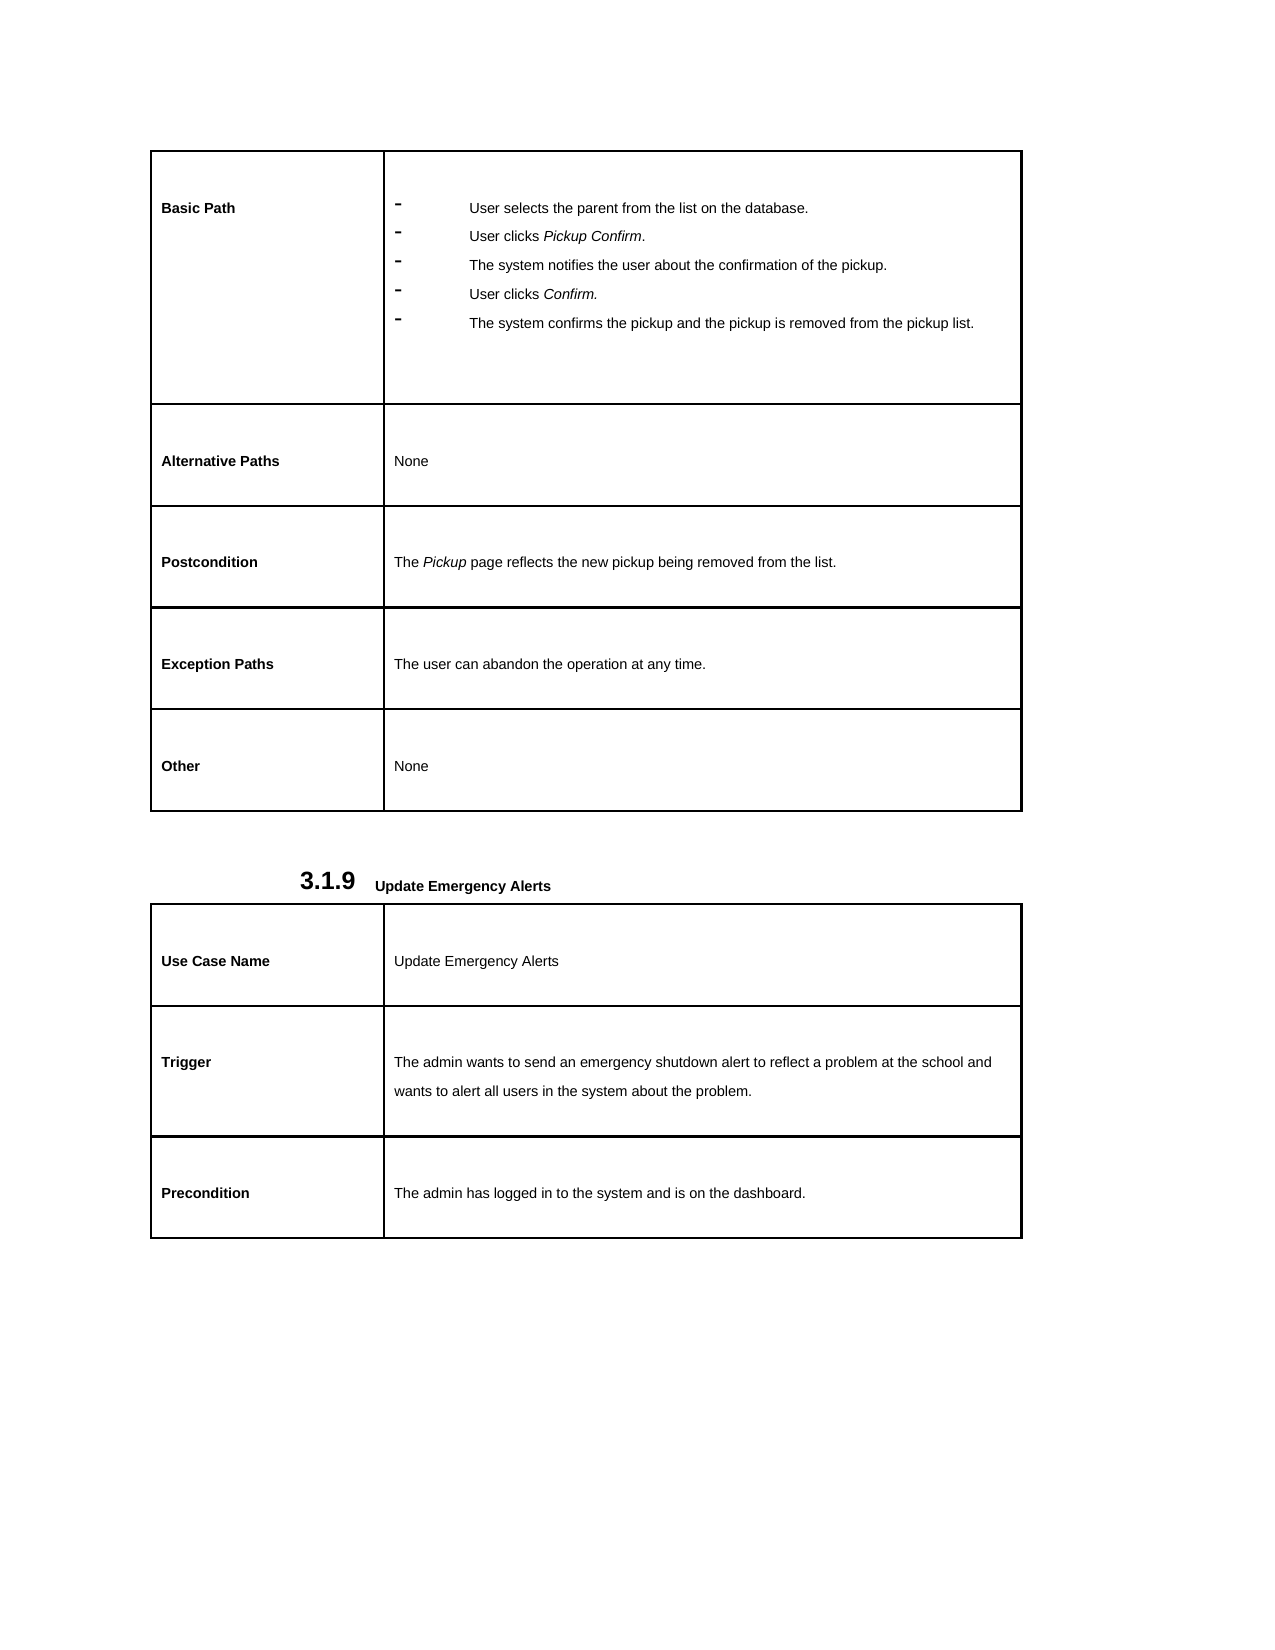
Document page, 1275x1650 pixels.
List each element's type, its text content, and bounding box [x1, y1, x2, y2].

table_cell Basic Path [152, 152, 383, 403]
table_cell Alternative Paths [152, 405, 383, 505]
table_cell None [385, 710, 1020, 810]
table_cell Postcondition [152, 507, 383, 606]
table_cell None [385, 405, 1020, 505]
table_cell Precondition [152, 1138, 383, 1237]
table_cell User selects the parent from the list on the database. User clicks Pickup Confirm. The system notifies the user about the confirmation of the pickup. User clicks Confirm. The system confirms the pickup and the pickup is removed from the pickup list. [385, 152, 1020, 403]
table_cell The admin has logged in to the system and is on the dashboard. [385, 1138, 1020, 1237]
table_cell The Pickup page reflects the new pickup being removed from the list. [385, 507, 1020, 606]
table_cell Exception Paths [152, 609, 383, 708]
subtitle Update Emergency Alerts [300, 866, 1125, 895]
table_cell The admin wants to send an emergency shutdown alert to reflect a problem at the school and wants to alert all users in the system about the problem. [385, 1007, 1020, 1135]
table_cell Other [152, 710, 383, 810]
table_cell Trigger [152, 1007, 383, 1135]
table_header Use Case Name [152, 905, 383, 1005]
table_cell The user can abandon the operation at any time. [385, 609, 1020, 708]
table_header Update Emergency Alerts [385, 905, 1020, 1005]
